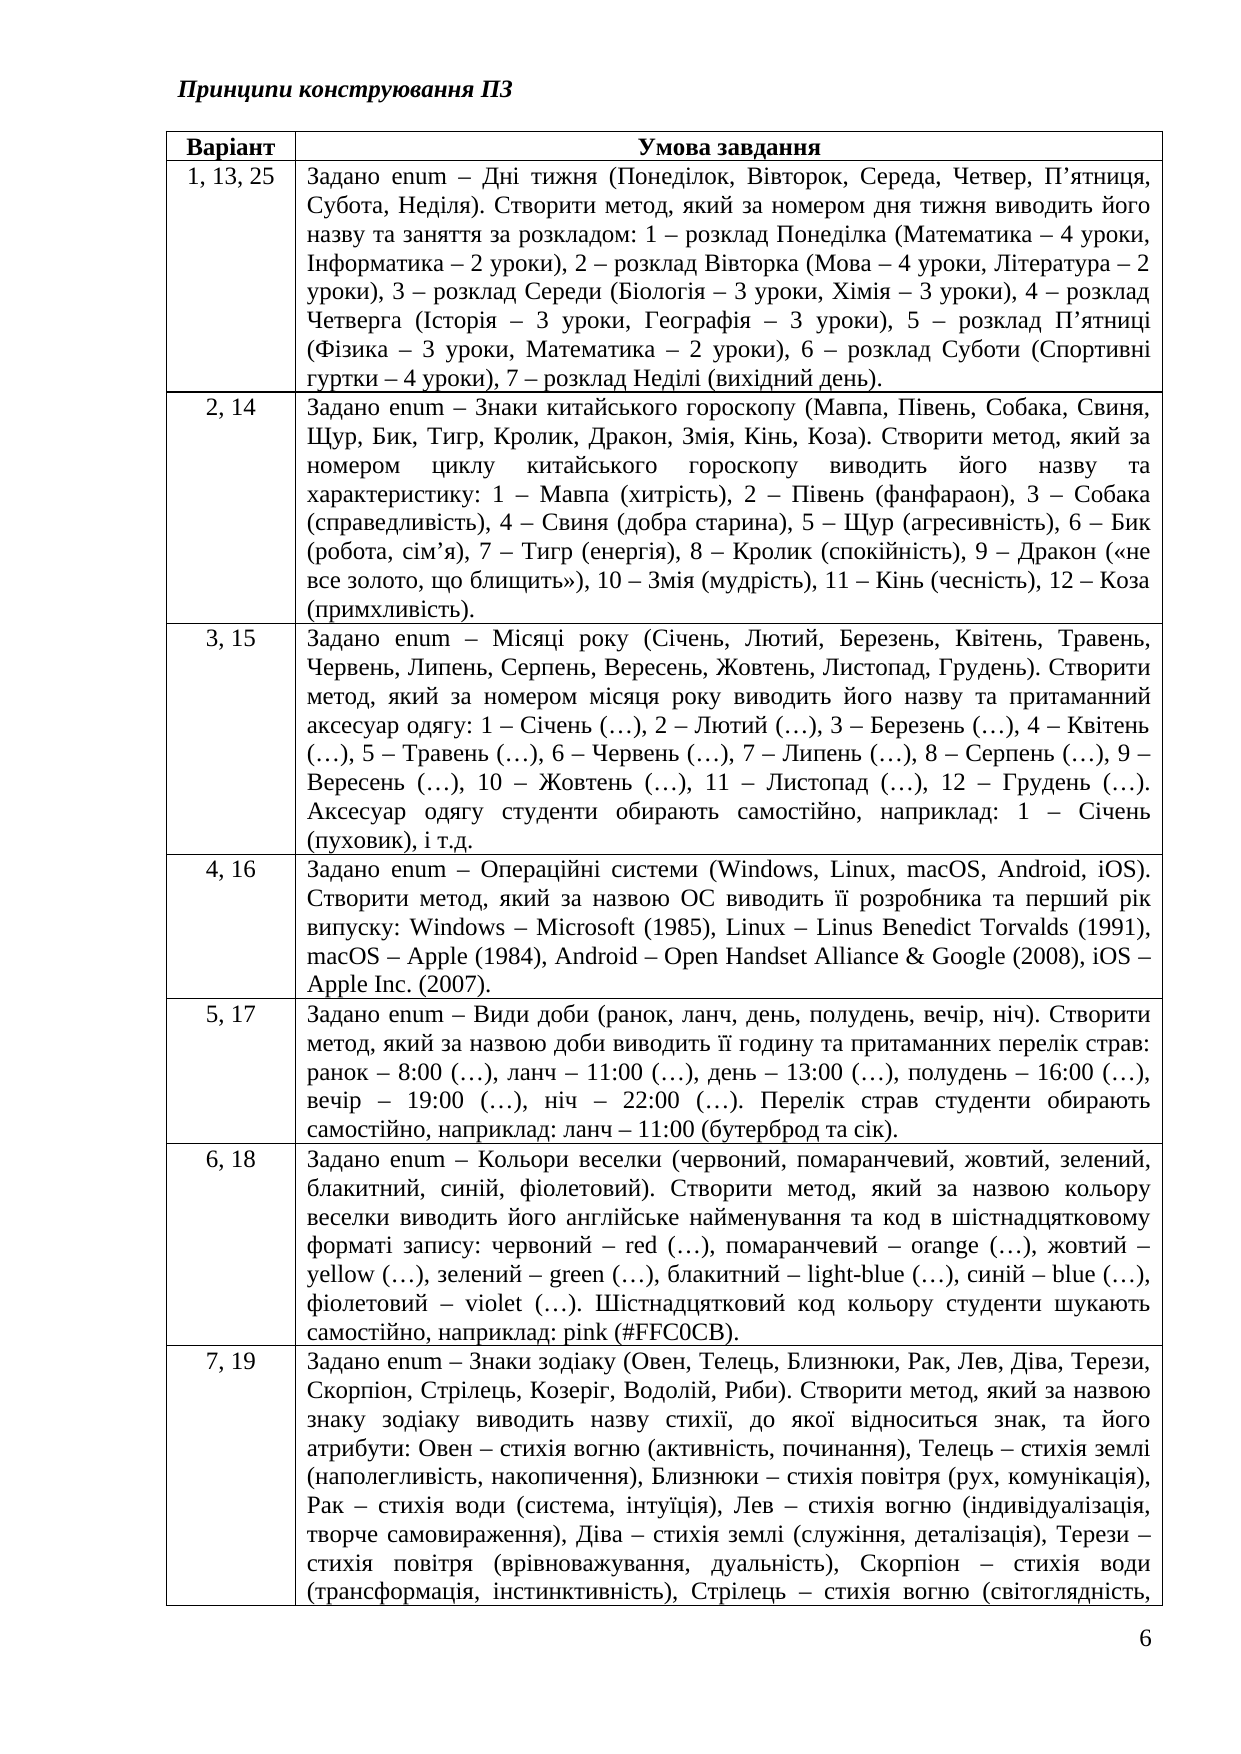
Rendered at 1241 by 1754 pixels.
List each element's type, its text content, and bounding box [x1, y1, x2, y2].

table_cell 3, 15 [167, 624, 295, 853]
table_header Умова завдання [296, 132, 1162, 160]
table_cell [296, 1346, 1162, 1605]
table_cell Задано enum – Дні тижня (Понеділок, Вівторок, Середа, Четвер, П’ятниця, Субота, Неділя). Створити метод, який за номером дня тижня виводить його назву та заняття за розкладом: 1 – розклад Понеділка (Математика – 4 уроки, Інформатика – 2 уроки), 2 – розклад Вівторка (Мова – 4 уроки, Література – 2 уроки), 3 – розклад Середи (Біологія – 3 уроки, Хімія – 3 уроки), 4 – розклад Четверга (Історія – 3 уроки, Географія – 3 уроки), 5 – розклад П’ятниці (Фізика – 3 уроки, Математика – 2 уроки), 6 – розклад Суботи (Спортивні гуртки – 4 уроки), 7 – розклад Неділі (вихідний день). [296, 161, 1162, 391]
table_header Варіант [167, 132, 295, 160]
table_cell Задано enum – Види доби (ранок, ланч, день, полудень, вечір, ніч). Створити метод, який за назвою доби виводить її годину та притаманних перелік страв: ранок – 8:00 (…), ланч – 11:00 (…), день – 13:00 (…), полудень – 16:00 (…), вечір – 19:00 (…), ніч – 22:00 (…). Перелік страв студенти обирають самостійно, наприклад: ланч – 11:00 (бутерброд та сік). [296, 999, 1162, 1143]
table_cell 6, 18 [167, 1144, 295, 1345]
table_cell 1, 13, 25 [167, 161, 295, 391]
table_cell 5, 17 [167, 999, 295, 1143]
table_cell 2, 14 [167, 393, 295, 622]
table_cell Задано enum – Місяці року (Січень, Лютий, Березень, Квітень, Травень, Червень, Липень, Серпень, Вересень, Жовтень, Листопад, Грудень). Створити метод, який за номером місяця року виводить його назву та притаманний аксесуар одягу: 1 – Січень (…), 2 – Лютий (…), 3 – Березень (…), 4 – Квітень (…), 5 – Травень (…), 6 – Червень (…), 7 – Липень (…), 8 – Серпень (…), 9 – Вересень (…), 10 – Жовтень (…), 11 – Листопад (…), 12 – Грудень (…). Аксесуар одягу студенти обирають самостійно, наприклад: 1 – Січень (пуховик), і т.д. [296, 624, 1162, 853]
table_cell 7, 19 [167, 1346, 295, 1605]
table_cell 4, 16 [167, 855, 295, 998]
table_cell Задано enum – Знаки китайського гороскопу (Мавпа, Півень, Собака, Свиня, Щур, Бик, Тигр, Кролик, Дракон, Змія, Кінь, Коза). Створити метод, який за номером циклу китайського гороскопу виводить його назву та характеристику: 1 – Мавпа (хитрість), 2 – Півень (фанфараон), 3 – Собака (справедливість), 4 – Свиня (добра старина), 5 – Щур (агресивність), 6 – Бик (робота, сім’я), 7 – Тигр (енергія), 8 – Кролик (спокійність), 9 – Дракон («не все золото, що блищить»), 10 – Змія (мудрість), 11 – Кінь (чесність), 12 – Коза (примхливість). [296, 393, 1162, 622]
table_cell Задано enum – Кольори веселки (червоний, помаранчевий, жовтий, зелений, блакитний, синій, фіолетовий). Створити метод, який за назвою кольору веселки виводить його англійське найменування та код в шістнадцятковому форматі запису: червоний – red (…), помаранчевий – orange (…), жовтий – yellow (…), зелений – green (…), блакитний – light-blue (…), синій – blue (…), фіолетовий – violet (…). Шістнадцятковий код кольору студенти шукають самостійно, наприклад: pink (#FFC0CB). [296, 1144, 1162, 1345]
table_cell Задано enum – Операційні системи (Windows, Linux, macOS, Android, iOS). Створити метод, який за назвою ОС виводить її розробника та перший рік випуску: Windows – Microsoft (1985), Linux – Linus Benedict Torvalds (1991), macOS – Apple (1984), Android – Open Handset Alliance & Google (2008), iOS – Apple Inc. (2007). [296, 855, 1162, 998]
